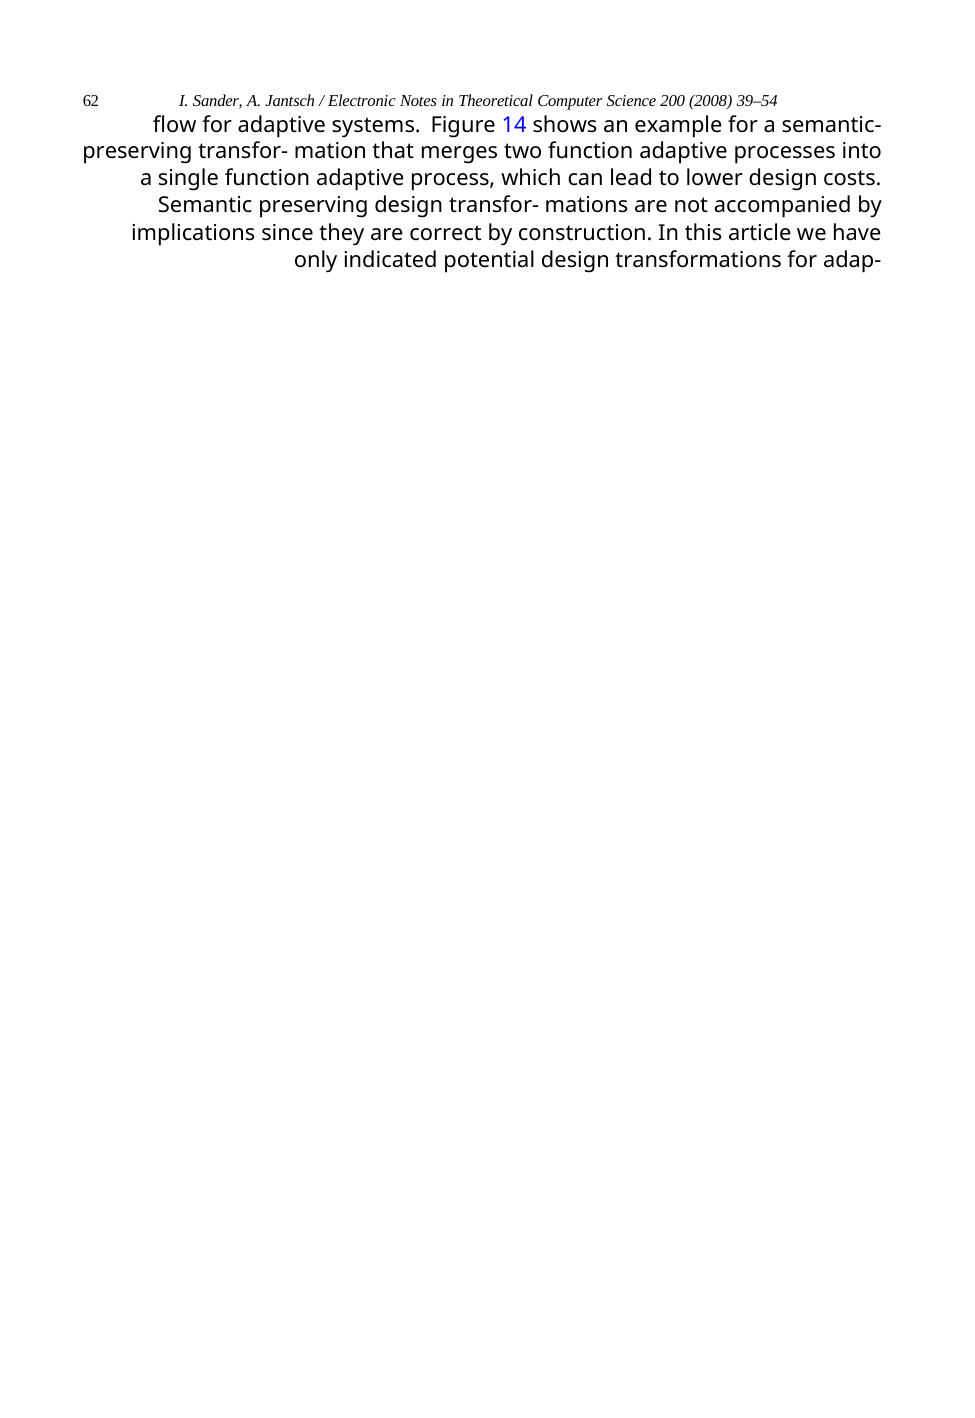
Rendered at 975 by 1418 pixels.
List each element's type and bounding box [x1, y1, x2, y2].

text [82, 110, 882, 273]
